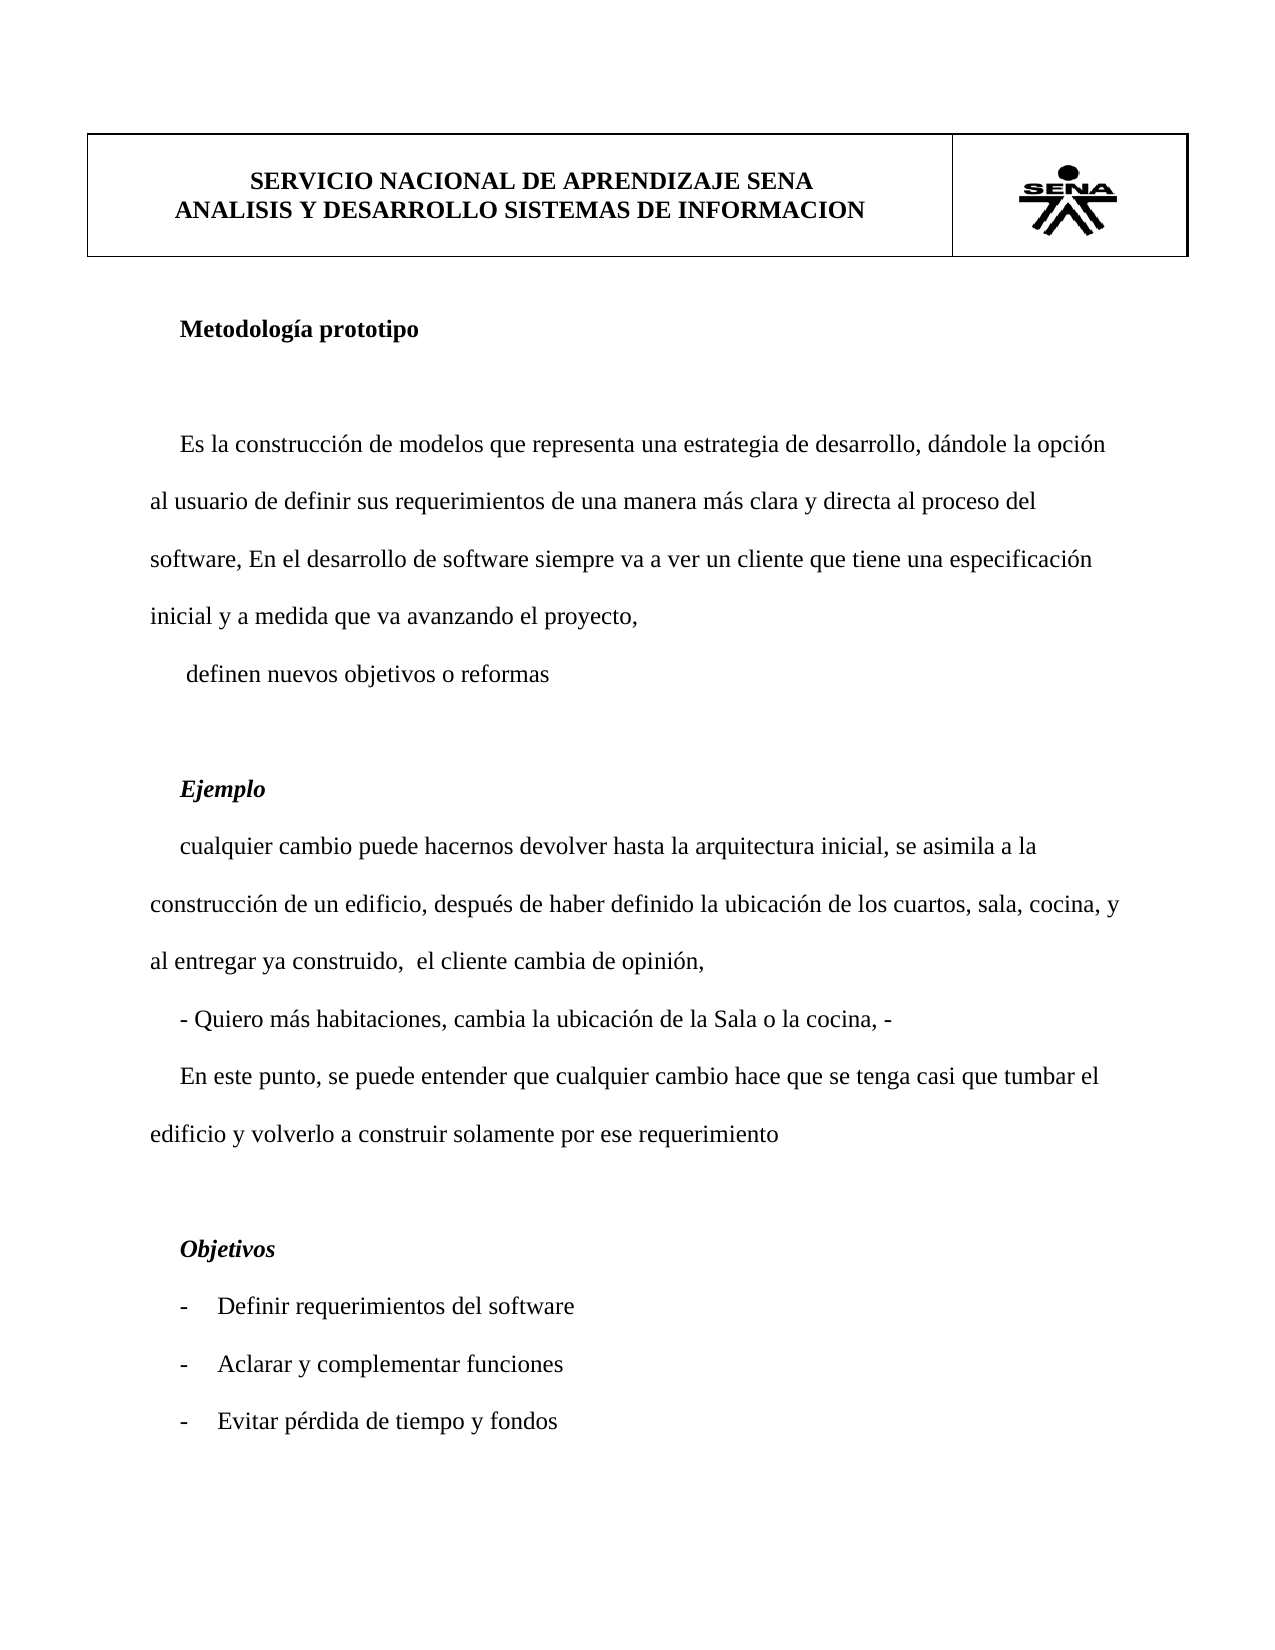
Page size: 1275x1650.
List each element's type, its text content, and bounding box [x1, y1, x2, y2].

list Definir requerimientos del software [179, 1291, 1125, 1320]
text Es la construcción de modelos que representa una estrategia de desarrollo, dándole la opción al usuario de definir sus requerimientos de una manera más clara y directa al proceso del software, En el desarrollo de software siempre va a ver un cliente que tiene una especificación inicial y a medida que va avanzando el proyecto, [150, 429, 1125, 630]
list Evitar pérdida de tiempo y fondos [179, 1406, 1125, 1435]
subtitle Objetivos [150, 1234, 1125, 1263]
text En este punto, se puede entender que cualquier cambio hace que se tenga casi que tumbar el edificio y volverlo a construir solamente por ese requerimiento [150, 1061, 1125, 1148]
text cualquier cambio puede hacernos devolver hasta la arquitectura inicial, se asimila a la construcción de un edificio, después de haber definido la ubicación de los cuartos, sala, cocina, y al entregar ya construido, el cliente cambia de opinión, [150, 831, 1125, 975]
text definen nuevos objetivos o reformas [150, 659, 1125, 688]
subtitle Ejemplo [150, 774, 1125, 803]
picture [1017, 162, 1119, 238]
text - Quiero más habitaciones, cambia la ubicación de la Sala o la cocina, - [150, 1004, 1125, 1033]
subtitle Metodología prototipo [150, 314, 1125, 343]
list Aclarar y complementar funciones [179, 1349, 1125, 1378]
